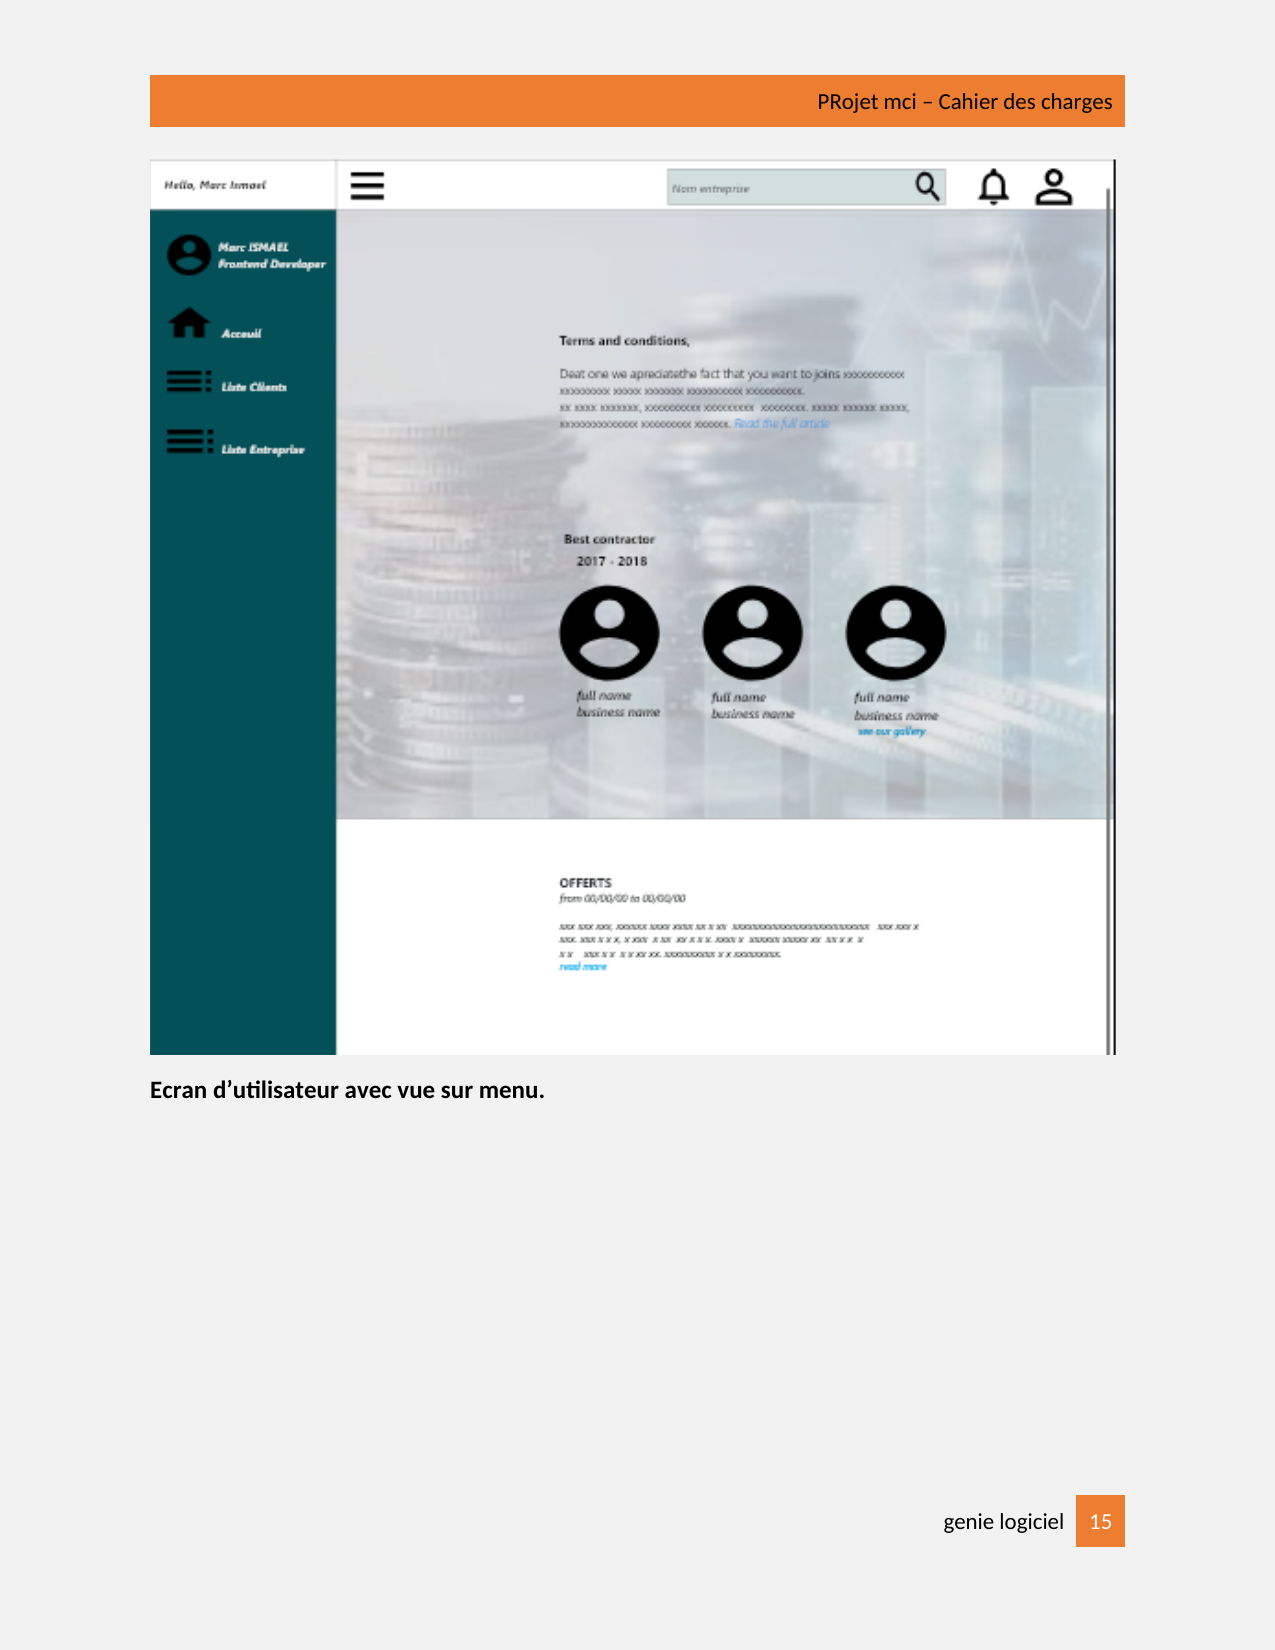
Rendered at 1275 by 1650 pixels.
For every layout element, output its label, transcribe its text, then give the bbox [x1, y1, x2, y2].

picture [150, 155, 1116, 1055]
text Ecran d’utilisateur avec vue sur menu. [150, 1074, 1125, 1104]
